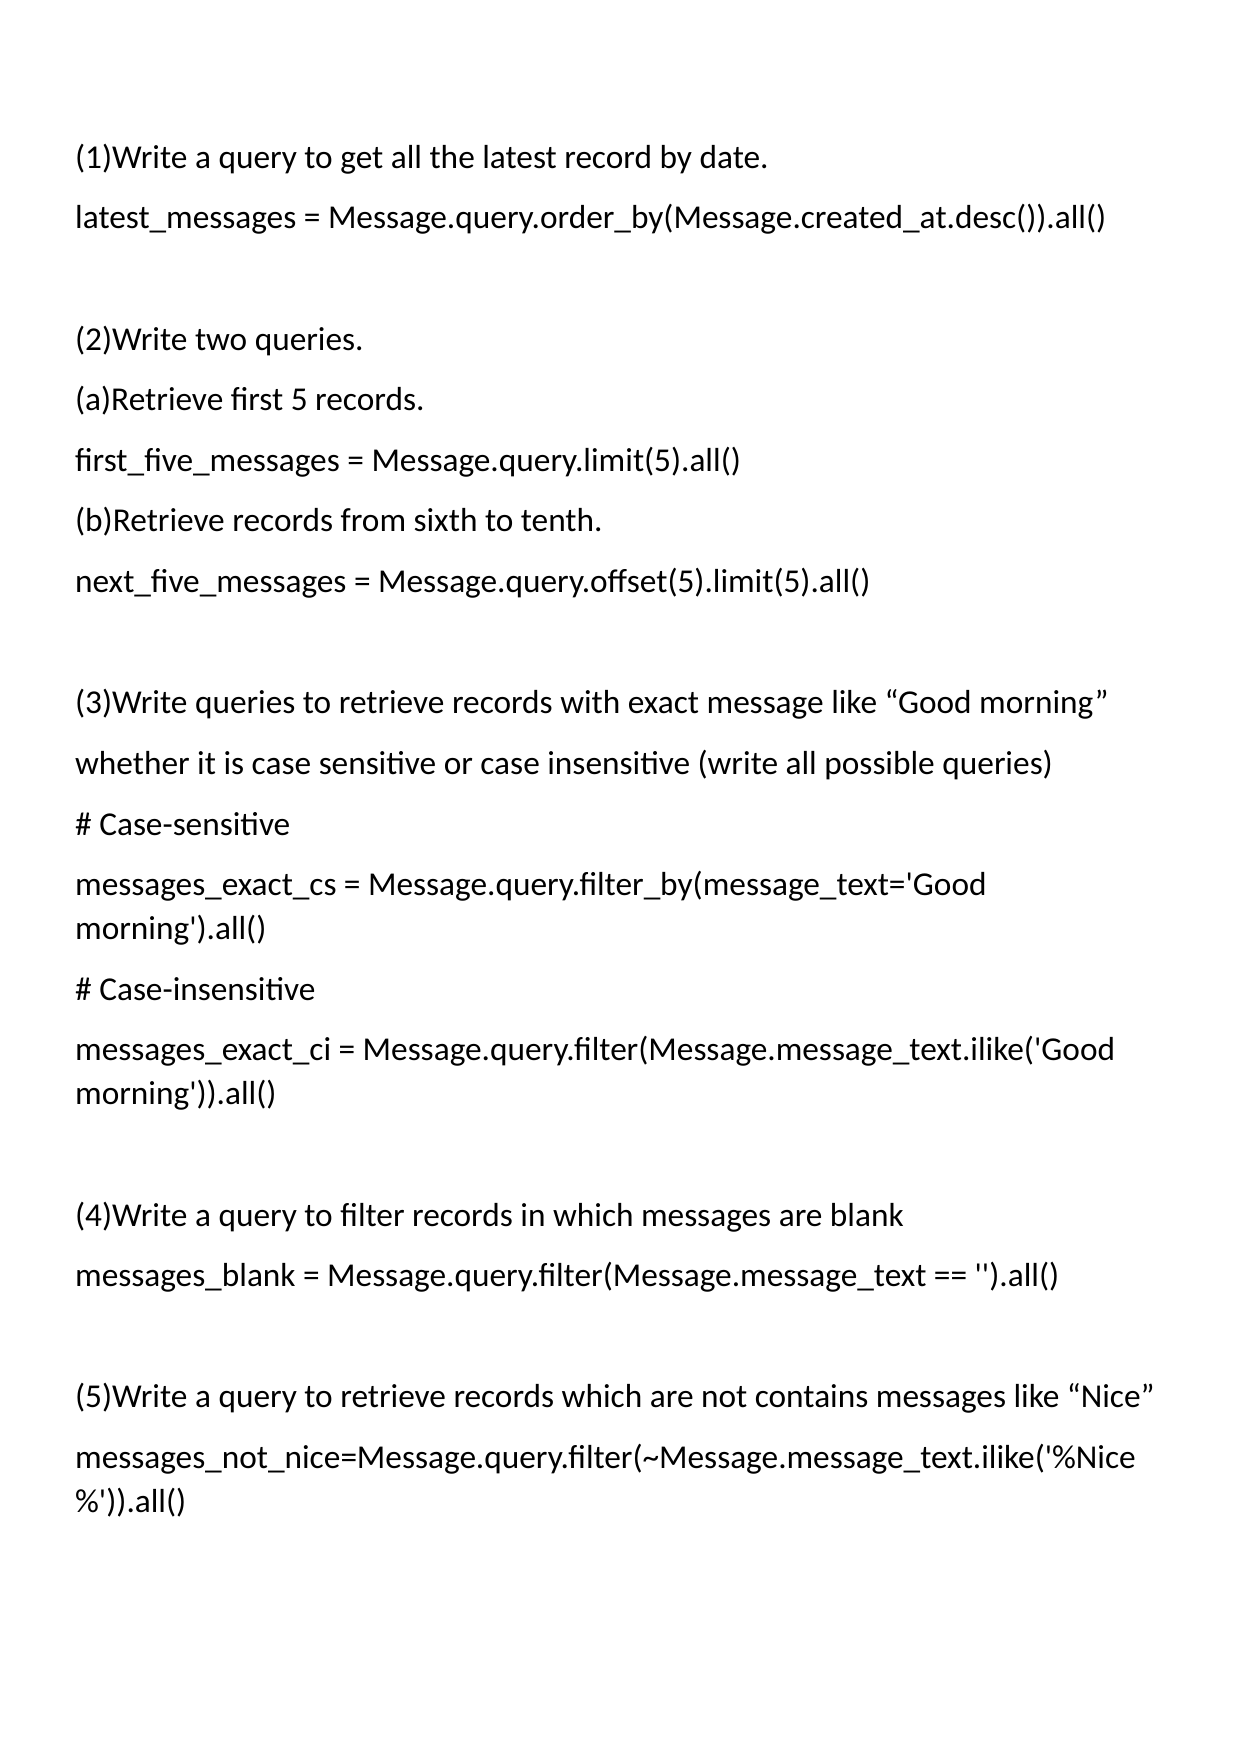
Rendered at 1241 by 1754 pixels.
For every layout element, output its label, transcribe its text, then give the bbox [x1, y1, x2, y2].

text next_five_messages = Message.query.offset(5).limit(5).all() [75, 560, 1165, 601]
text messages_exact_ci = Message.query.filter(Message.message_text.ilike('Good morning')).all() [75, 1028, 1165, 1113]
text (1)Write a query to get all the latest record by date. [75, 136, 1165, 176]
text (3)Write queries to retrieve records with exact message like “Good morning” [75, 681, 1165, 722]
text (4)Write a query to filter records in which messages are blank [75, 1193, 1165, 1234]
text # Case-insensitive [75, 968, 1165, 1008]
text messages_not_nice=Message.query.filter(~Message.message_text.ilike('%Nice%')).all() [75, 1436, 1165, 1521]
text (a)Retrieve first 5 records. [75, 378, 1165, 419]
text latest_messages = Message.query.order_by(Message.created_at.desc()).all() [75, 196, 1165, 237]
text messages_blank = Message.query.filter(Message.message_text == '').all() [75, 1254, 1165, 1295]
text (5)Write a query to retrieve records which are not contains messages like “Nice” [75, 1375, 1165, 1416]
text messages_exact_cs = Message.query.filter_by(message_text='Good morning').all() [75, 863, 1165, 948]
text first_five_messages = Message.query.limit(5).all() [75, 439, 1165, 479]
text (2)Write two queries. [75, 317, 1165, 358]
text whether it is case sensitive or case insensitive (write all possible queries) [75, 742, 1165, 783]
text (b)Retrieve records from sixth to tenth. [75, 499, 1165, 540]
text # Case-sensitive [75, 802, 1165, 843]
